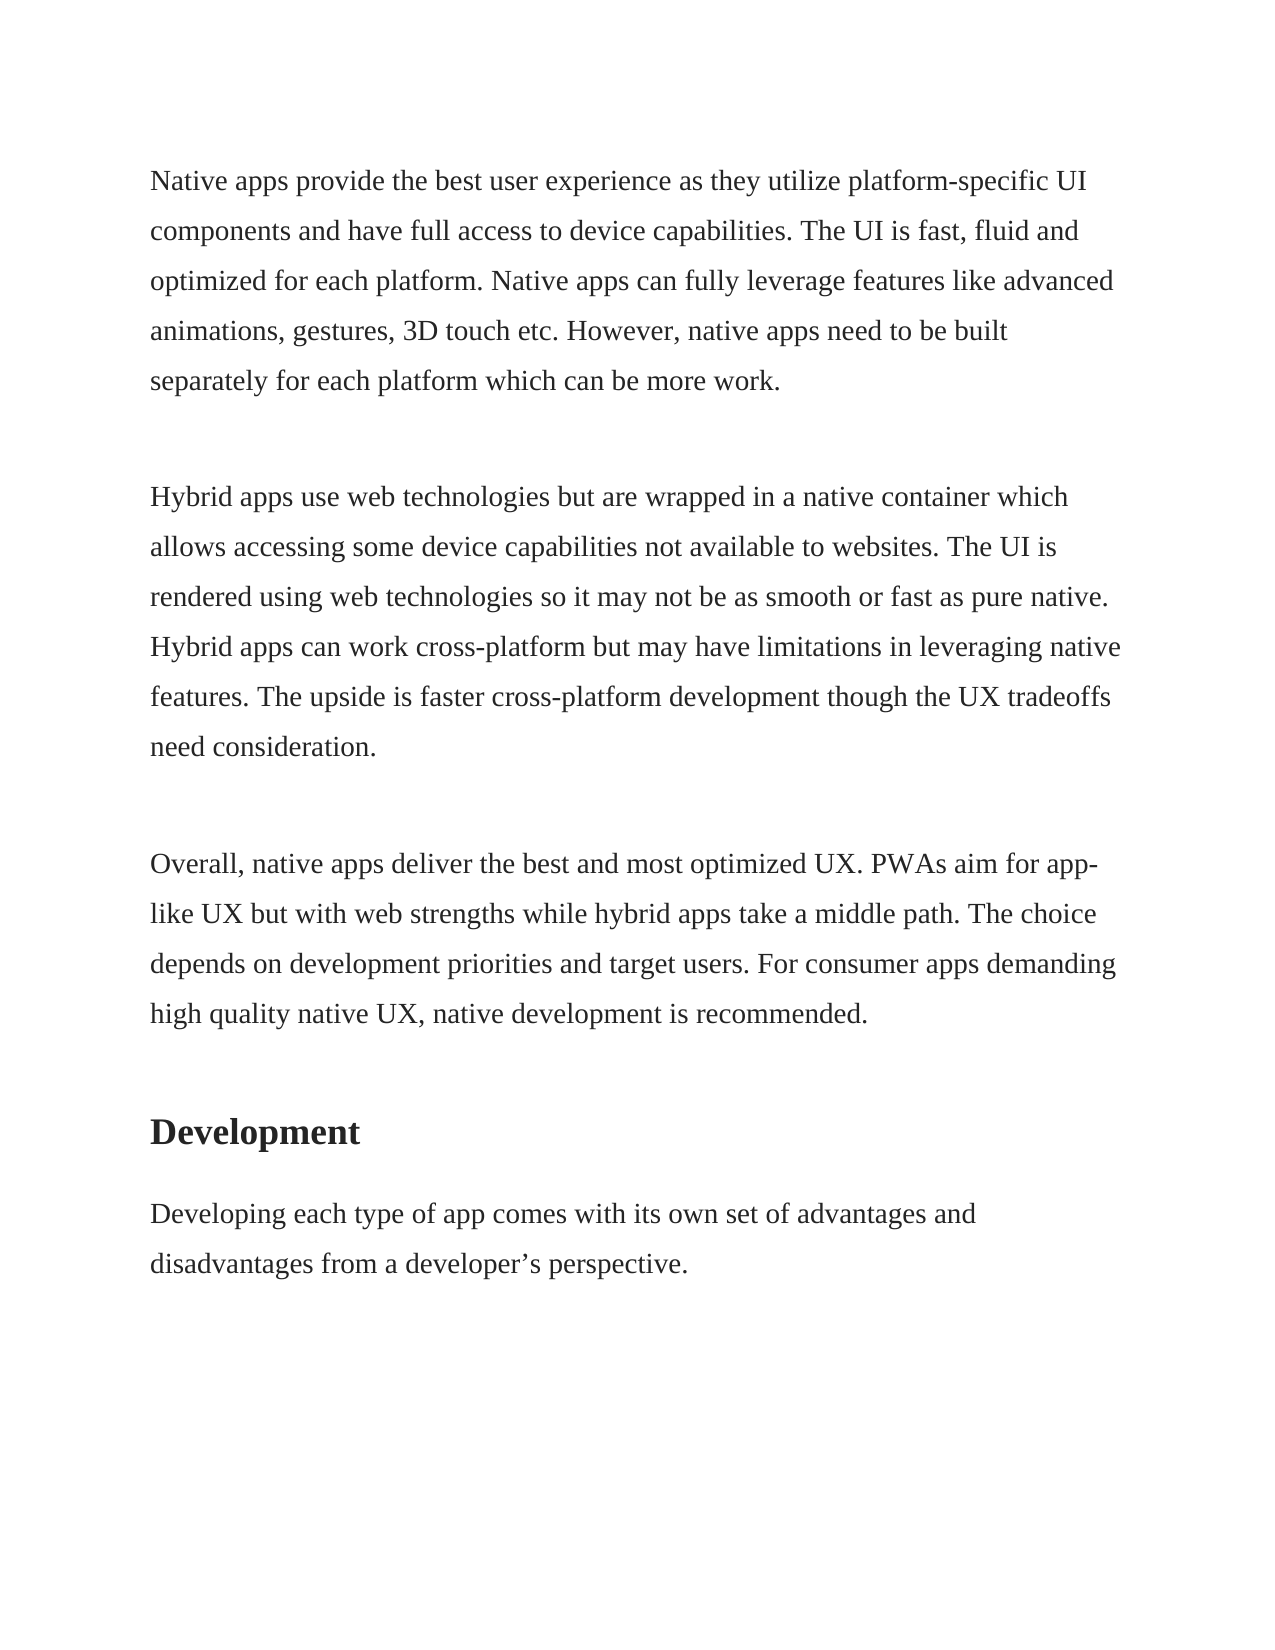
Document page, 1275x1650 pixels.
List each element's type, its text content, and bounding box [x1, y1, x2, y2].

text Native apps provide the best user experience as they utilize platform-specific UI components and have full access to device capabilities. The UI is fast, fluid and optimized for each platform. Native apps can fully leverage features like advanced animations, gestures, 3D touch etc. However, native apps need to be built separately for each platform which can be more work. [150, 150, 1125, 400]
text Overall, native apps deliver the best and most optimized UX. PWAs aim for app-like UX but with web strengths while hybrid apps take a middle path. The choice depends on development priorities and target users. For consumer apps demanding high quality native UX, native development is recommended. [150, 834, 1125, 1034]
text Developing each type of app comes with its own set of advantages and disadvantages from a developer’s perspective. [150, 1183, 1125, 1283]
subtitle Development [150, 1107, 1125, 1154]
text Hybrid apps use web technologies but are wrapped in a native container which allows accessing some device capabilities not available to websites. The UI is rendered using web technologies so it may not be as smooth or fast as pure native. Hybrid apps can work cross-platform but may have limitations in leveraging native features. The upside is faster cross-platform development though the UX tradeoffs need consideration. [150, 467, 1125, 767]
